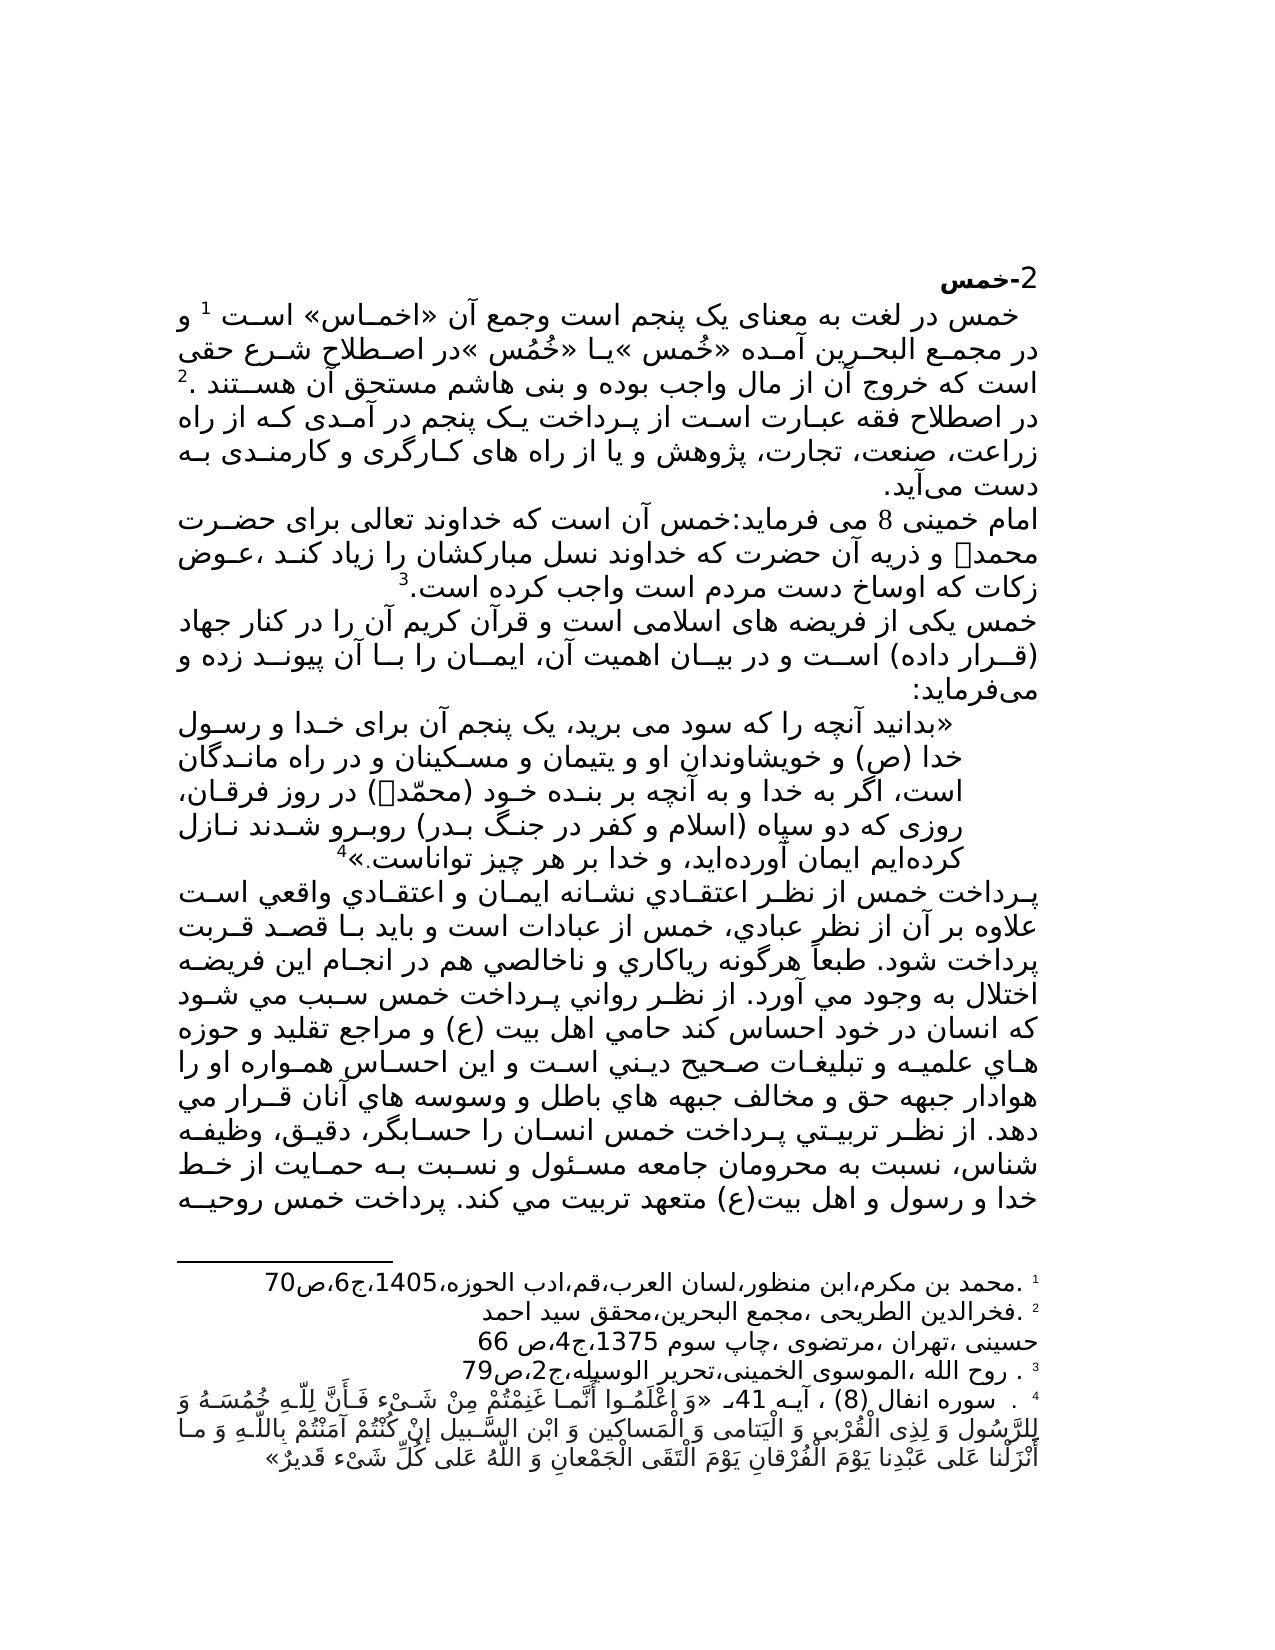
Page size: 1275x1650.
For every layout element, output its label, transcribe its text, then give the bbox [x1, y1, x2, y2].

text «بدانید آنچه را که سود می برید، یک پنجم آن برای خدا و رسول خدا (ص) و خویشاوندان او و یتیمان و مسکینان و در راه ماندگان است، اگر به خدا و به آنچه بر بنده خود (محمّد) در روز فرقان، روزی که دو سپاه (اسلام و کفر در جنگ بدر) روبرو شدند نازل کرده‌ایم ایمان آورده‌اید، و خدا بر هر چیز تواناست.» [177, 706, 964, 876]
text خمس یکی از فریضه های اسلامی است و قرآن کریم آن را در کنار جهاد (قرار داده) است و در بیان اهمیت آن، ایمان را با آن پیوند زده و می‌فرماید: [177, 604, 1039, 706]
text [177, 876, 1039, 1215]
text امام خمینی می فرماید:خمس آن است که خداوند تعالی برای حضرت محمد و ذریه آن حضرت که خداوند نسل مبارکشان را زیاد کند ،عوض زکات که اوساخ دست مردم است واجب کرده است. [177, 502, 1039, 604]
text خمس در لغت به معنای یک پنجم است وجمع آن «اخماس» است و در مجمع البحرین آمده «خُمس »یا «خُمُس »در اصطلاح شرع حقی است که خروج آن از مال واجب بوده و بنی هاشم مستحق آن هستند . در اصطلاح فقه عبارت است از پرداخت یک پنجم در آمدی که از راه زراعت، صنعت، تجارت، پژوهش و یا از راه های کارگری و کارمندی به دست می‌آید. [177, 298, 1039, 502]
subtitle 2-خمس [177, 262, 1039, 296]
